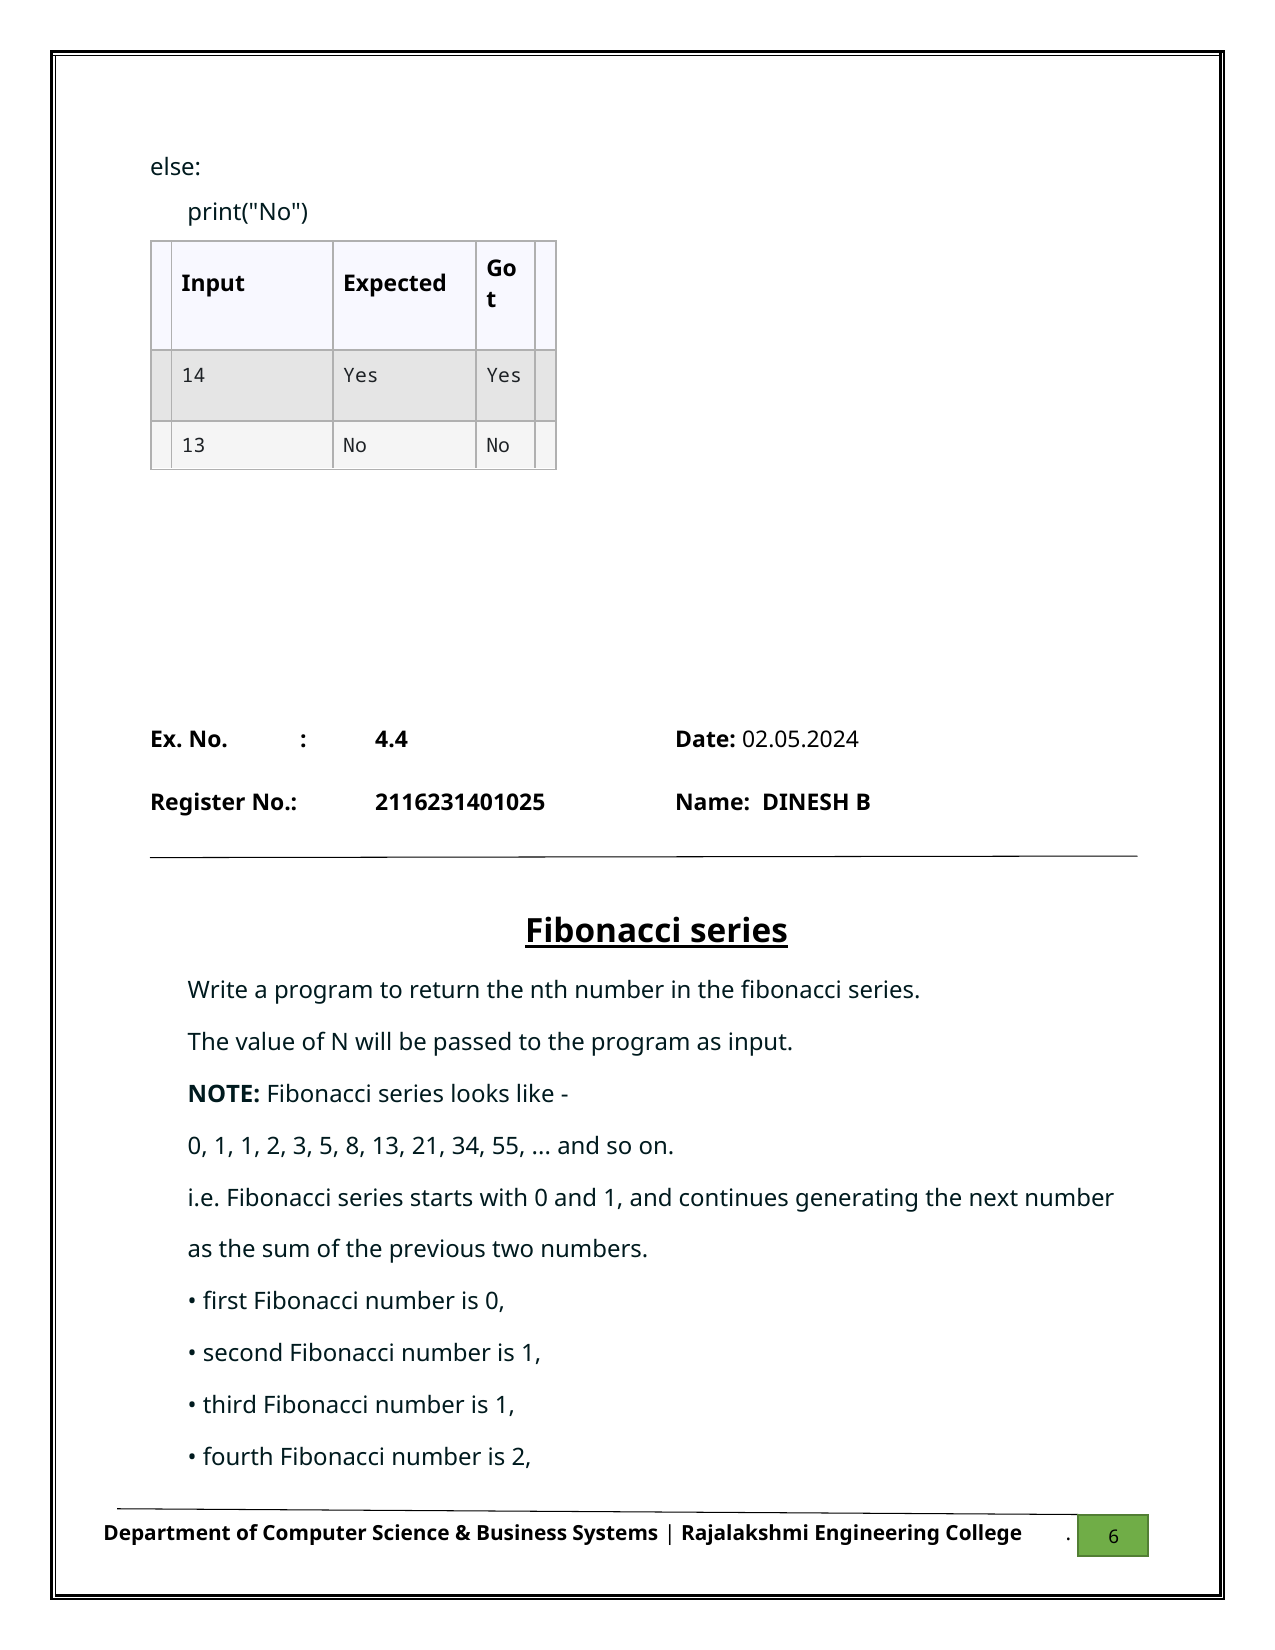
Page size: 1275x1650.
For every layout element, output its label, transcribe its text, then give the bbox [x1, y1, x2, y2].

text NOTE: Fibonacci series looks like - [187, 1077, 1125, 1109]
text • first Fibonacci number is 0, [187, 1284, 1125, 1317]
table_cell No [334, 422, 475, 468]
text i.e. Fibonacci series starts with 0 and 1, and continues generating the next number [187, 1180, 1125, 1213]
table_cell Yes [477, 351, 534, 420]
table_header [152, 242, 171, 349]
table_cell No [477, 422, 534, 468]
text The value of N will be passed to the program as input. [187, 1025, 1125, 1057]
table_cell Yes [334, 351, 475, 420]
text Register No.: 2116231401025 Name: DINESH B [150, 786, 1125, 818]
text as the sum of the previous two numbers. [187, 1232, 1125, 1265]
table_cell 13 [172, 422, 332, 468]
table_header Expected [334, 242, 475, 349]
text • third Fibonacci number is 1, [187, 1388, 1125, 1420]
table_header [536, 242, 555, 349]
text Ex. No. : 4.4 Date: 02.05.2024 [150, 723, 1125, 755]
text 0, 1, 1, 2, 3, 5, 8, 13, 21, 34, 55, ... and so on. [187, 1128, 1125, 1161]
table_cell [536, 351, 555, 420]
table_header Input [172, 242, 332, 349]
table_header Got [477, 242, 534, 349]
table_cell 14 [172, 351, 332, 420]
table_cell [536, 422, 555, 468]
text • fourth Fibonacci number is 2, [187, 1440, 1125, 1472]
text Write a program to return the nth number in the fibonacci series. [187, 973, 1125, 1005]
text else: [150, 150, 1125, 183]
text • second Fibonacci number is 1, [187, 1336, 1125, 1368]
text Fibonacci series [187, 907, 1125, 953]
text print("No") [150, 195, 1125, 228]
table_cell [152, 422, 171, 468]
table_cell [152, 351, 171, 420]
